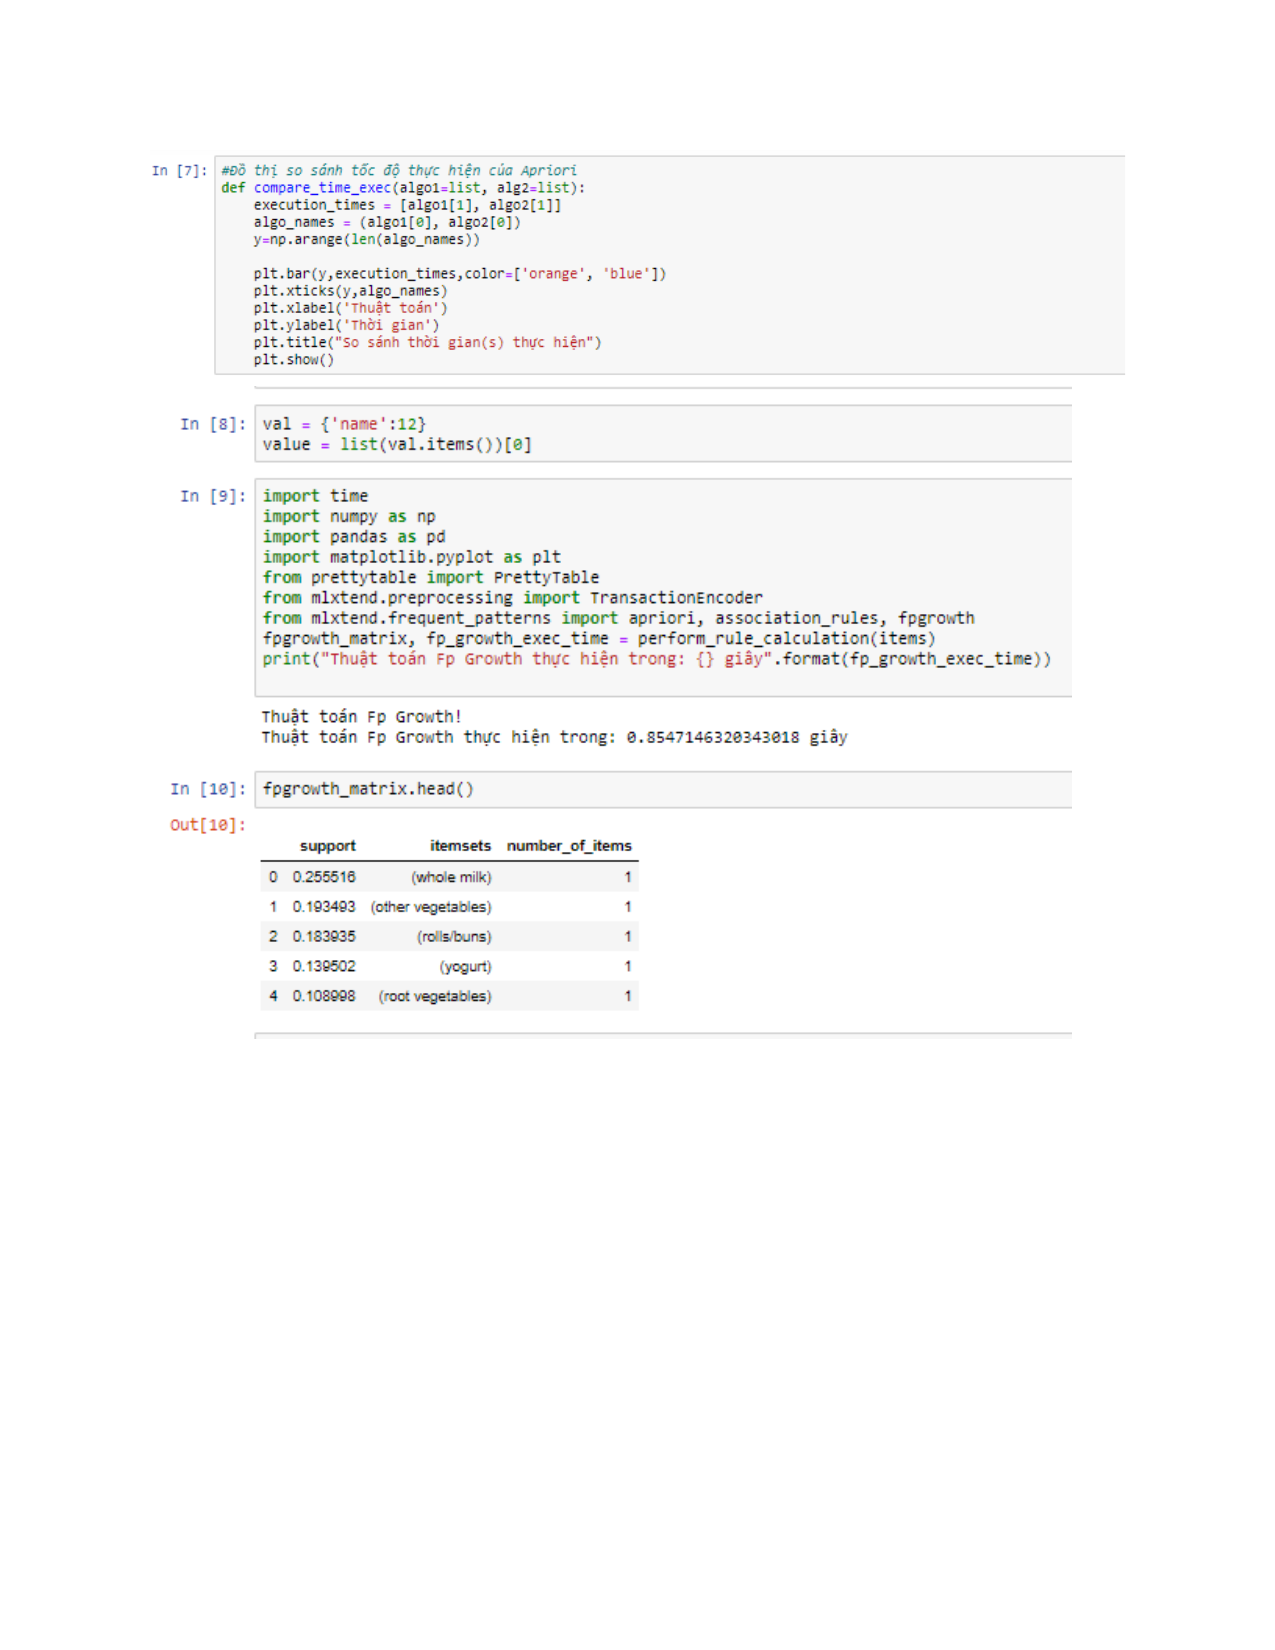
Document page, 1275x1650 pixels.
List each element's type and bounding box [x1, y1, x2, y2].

picture [150, 386, 1072, 1039]
picture [150, 150, 1125, 379]
